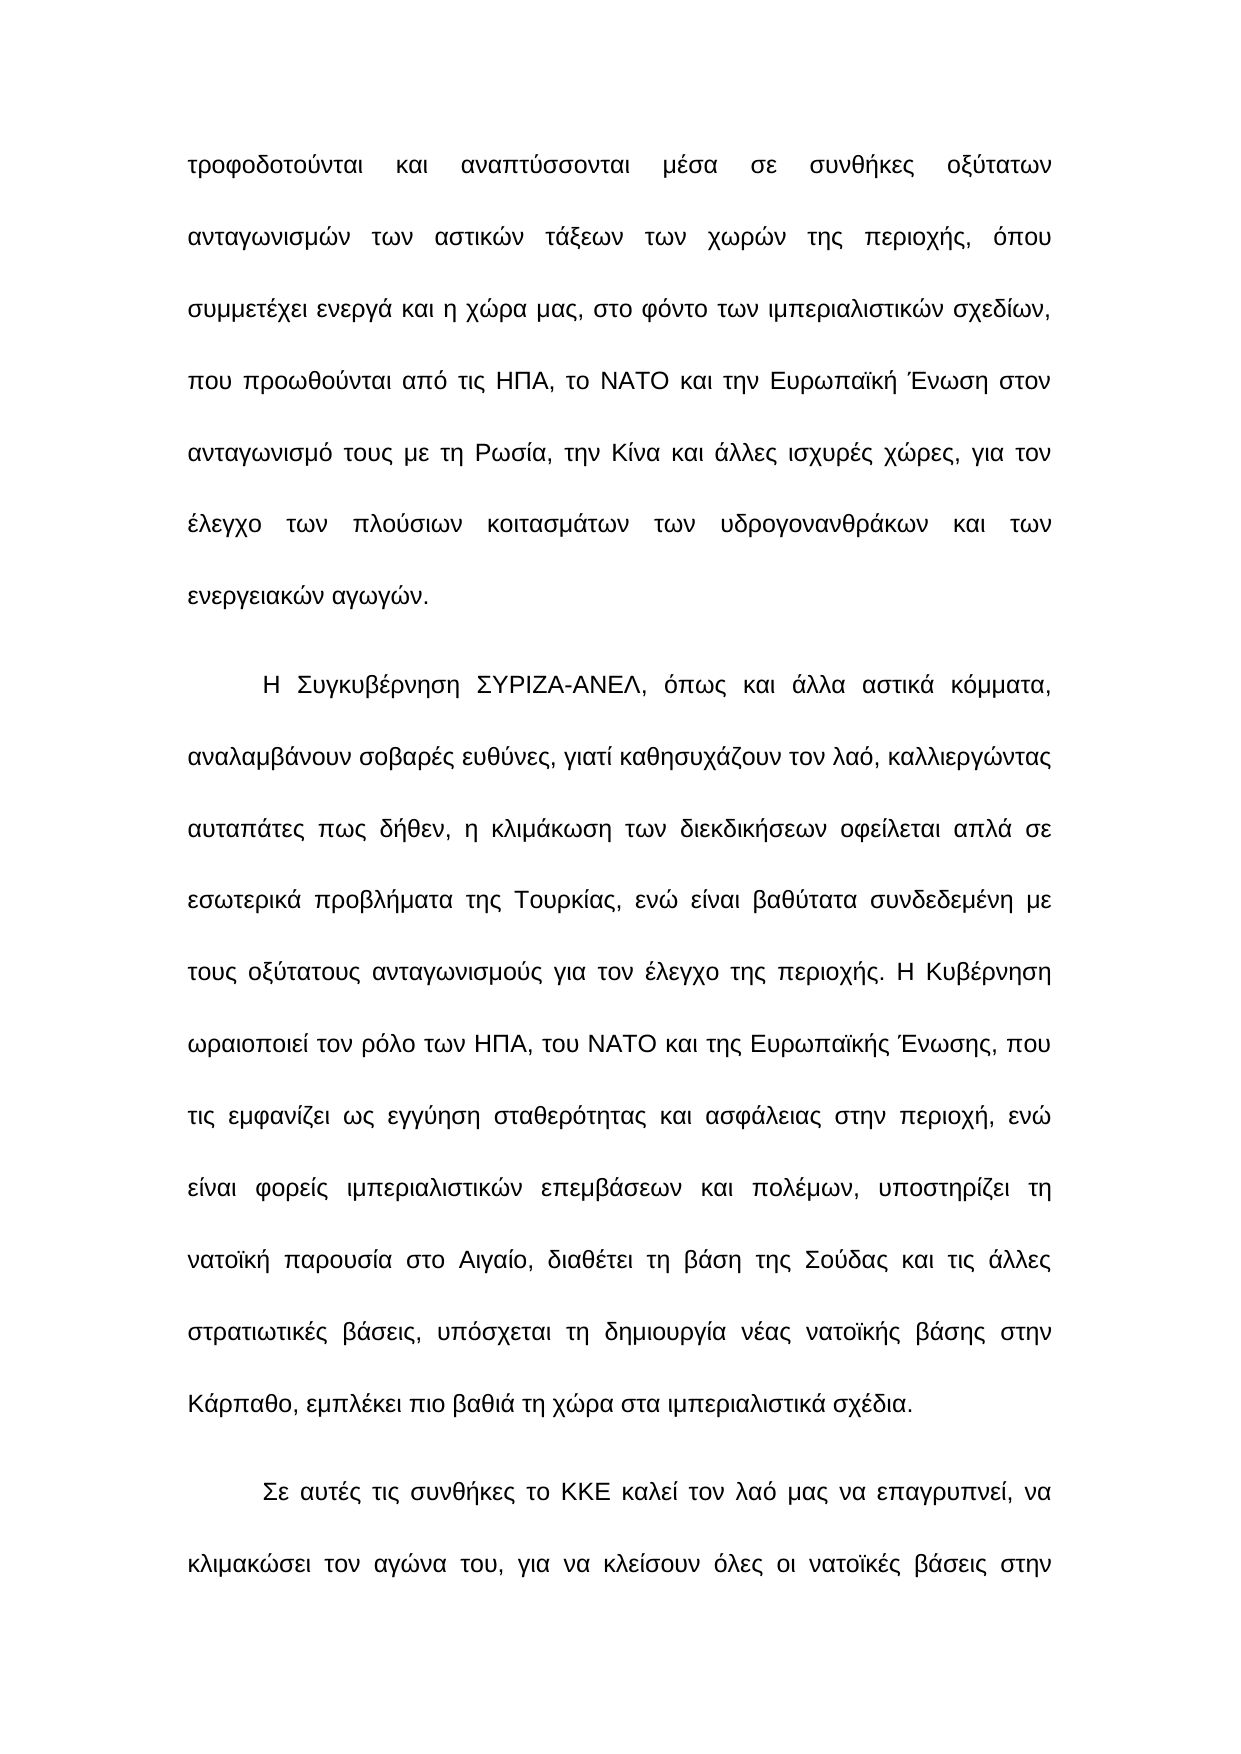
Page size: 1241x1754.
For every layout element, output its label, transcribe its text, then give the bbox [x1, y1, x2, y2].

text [187, 1477, 1053, 1578]
text Η Συγκυβέρνηση ΣΥΡΙΖΑ-ΑΝΕΛ, όπως και άλλα αστικά κόμματα, αναλαμβάνουν σοβαρές ευθύνες, γιατί καθησυχάζουν τον λαό, καλλιεργώντας αυταπάτες πως δήθεν, η κλιμάκωση των διεκδικήσεων οφείλεται απλά σε εσωτερικά προβλήματα της Τουρκίας, ενώ είναι βαθύτατα συνδεδεμένη με τους οξύτατους ανταγωνισμούς για τον έλεγχο της περιοχής. Η Κυβέρνηση ωραιοποιεί τον ρόλο των ΗΠΑ, του ΝΑΤΟ και της Ευρωπαϊκής Ένωσης, που τις εμφανίζει ως εγγύηση σταθερότητας και ασφάλειας στην περιοχή, ενώ είναι φορείς ιμπεριαλιστικών επεμβάσεων και πολέμων, υποστηρίζει τη νατοϊκή παρουσία στο Αιγαίο, διαθέτει τη βάση της Σούδας και τις άλλες στρατιωτικές βάσεις, υπόσχεται τη δημιουργία νέας νατοϊκής βάσης στην Κάρπαθο, εμπλέκει πιο βαθιά τη χώρα στα ιμπεριαλιστικά σχέδια. [187, 670, 1053, 1417]
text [187, 150, 1053, 610]
